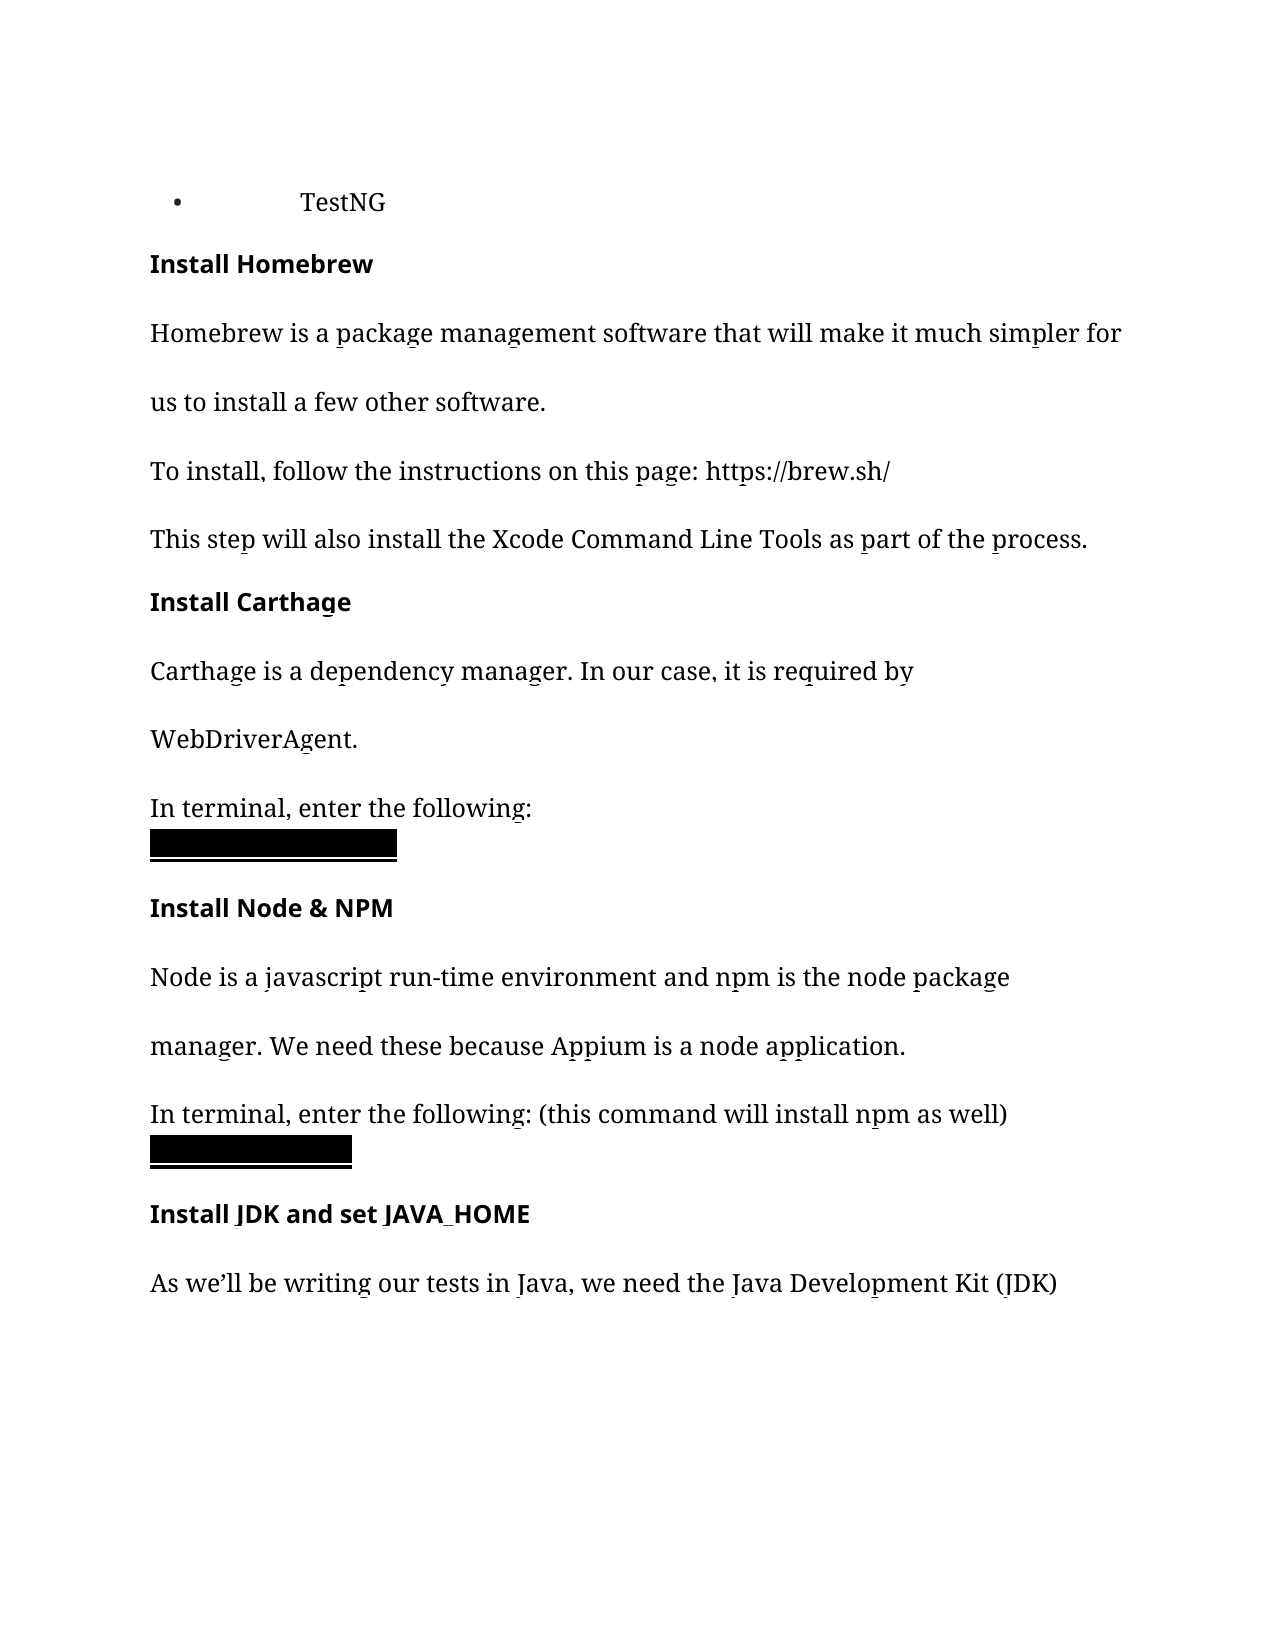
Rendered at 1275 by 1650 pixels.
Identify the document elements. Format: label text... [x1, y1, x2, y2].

list TestNG [173, 150, 1125, 219]
text As we’ll be writing our tests in Java, we need the Java Development Kit (JDK) [150, 1231, 1125, 1300]
text brew install node [150, 1131, 1125, 1169]
text Install JDK and set JAVA_HOME [150, 1169, 1125, 1231]
text Node is a javascript run-time environment and npm is the node package manager. We need these because Appium is a node application. [150, 925, 1125, 1062]
text Carthage is a dependency manager. In our case, it is required by WebDriverAgent. [150, 619, 1125, 756]
text Homebrew is a package management software that will make it much simpler for us to install a few other software. [150, 281, 1125, 419]
text brew install carthage [150, 825, 1125, 862]
text In terminal, enter the following: [150, 756, 1125, 825]
text In terminal, enter the following: (this command will install npm as well) [150, 1062, 1125, 1131]
text Install Carthage [150, 556, 1125, 619]
text Install Node & NPM [150, 862, 1125, 925]
text To install, follow the instructions on this page: https://brew.sh/ This step will also install the Xcode Command Line Tools as part of the process. [150, 419, 1125, 556]
text Install Homebrew [150, 219, 1125, 281]
